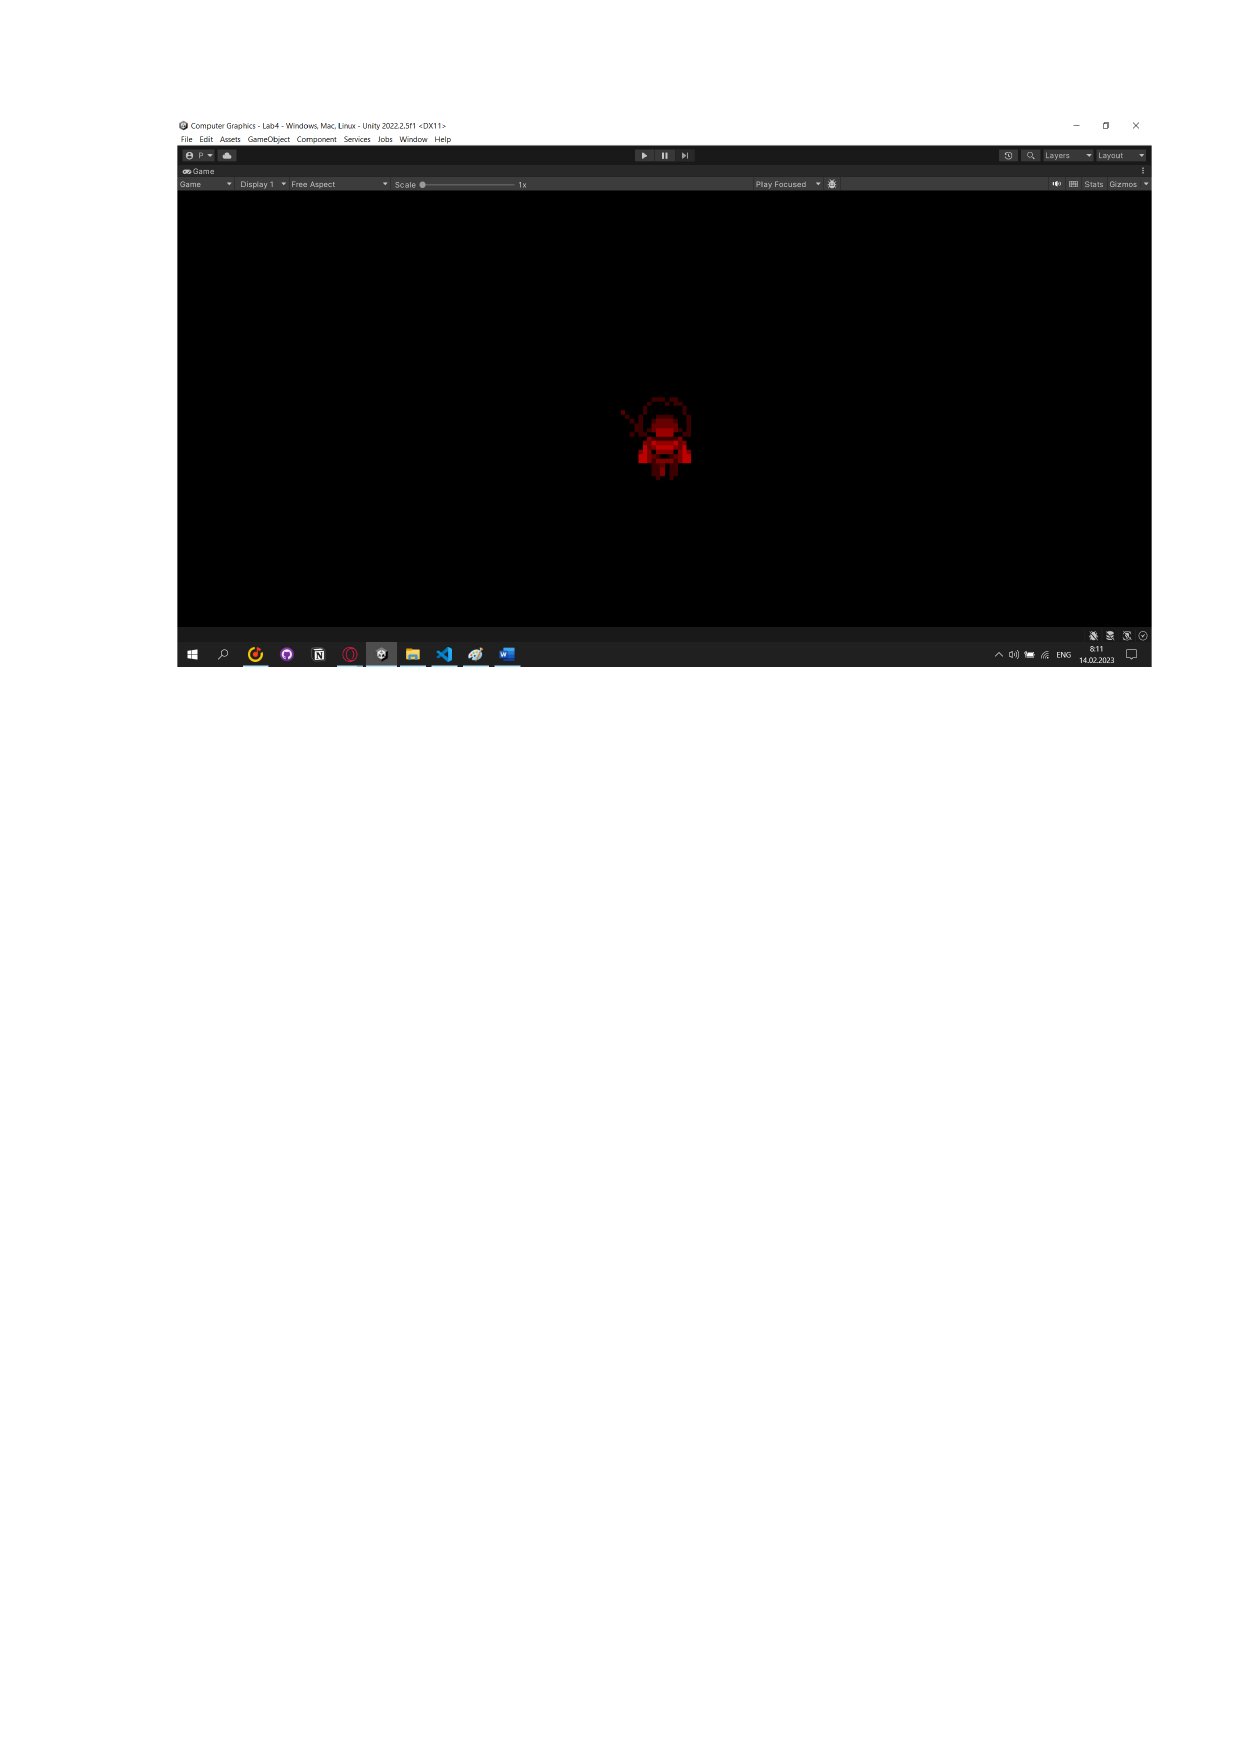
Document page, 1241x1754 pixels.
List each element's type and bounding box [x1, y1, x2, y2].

picture [177, 118, 1152, 667]
